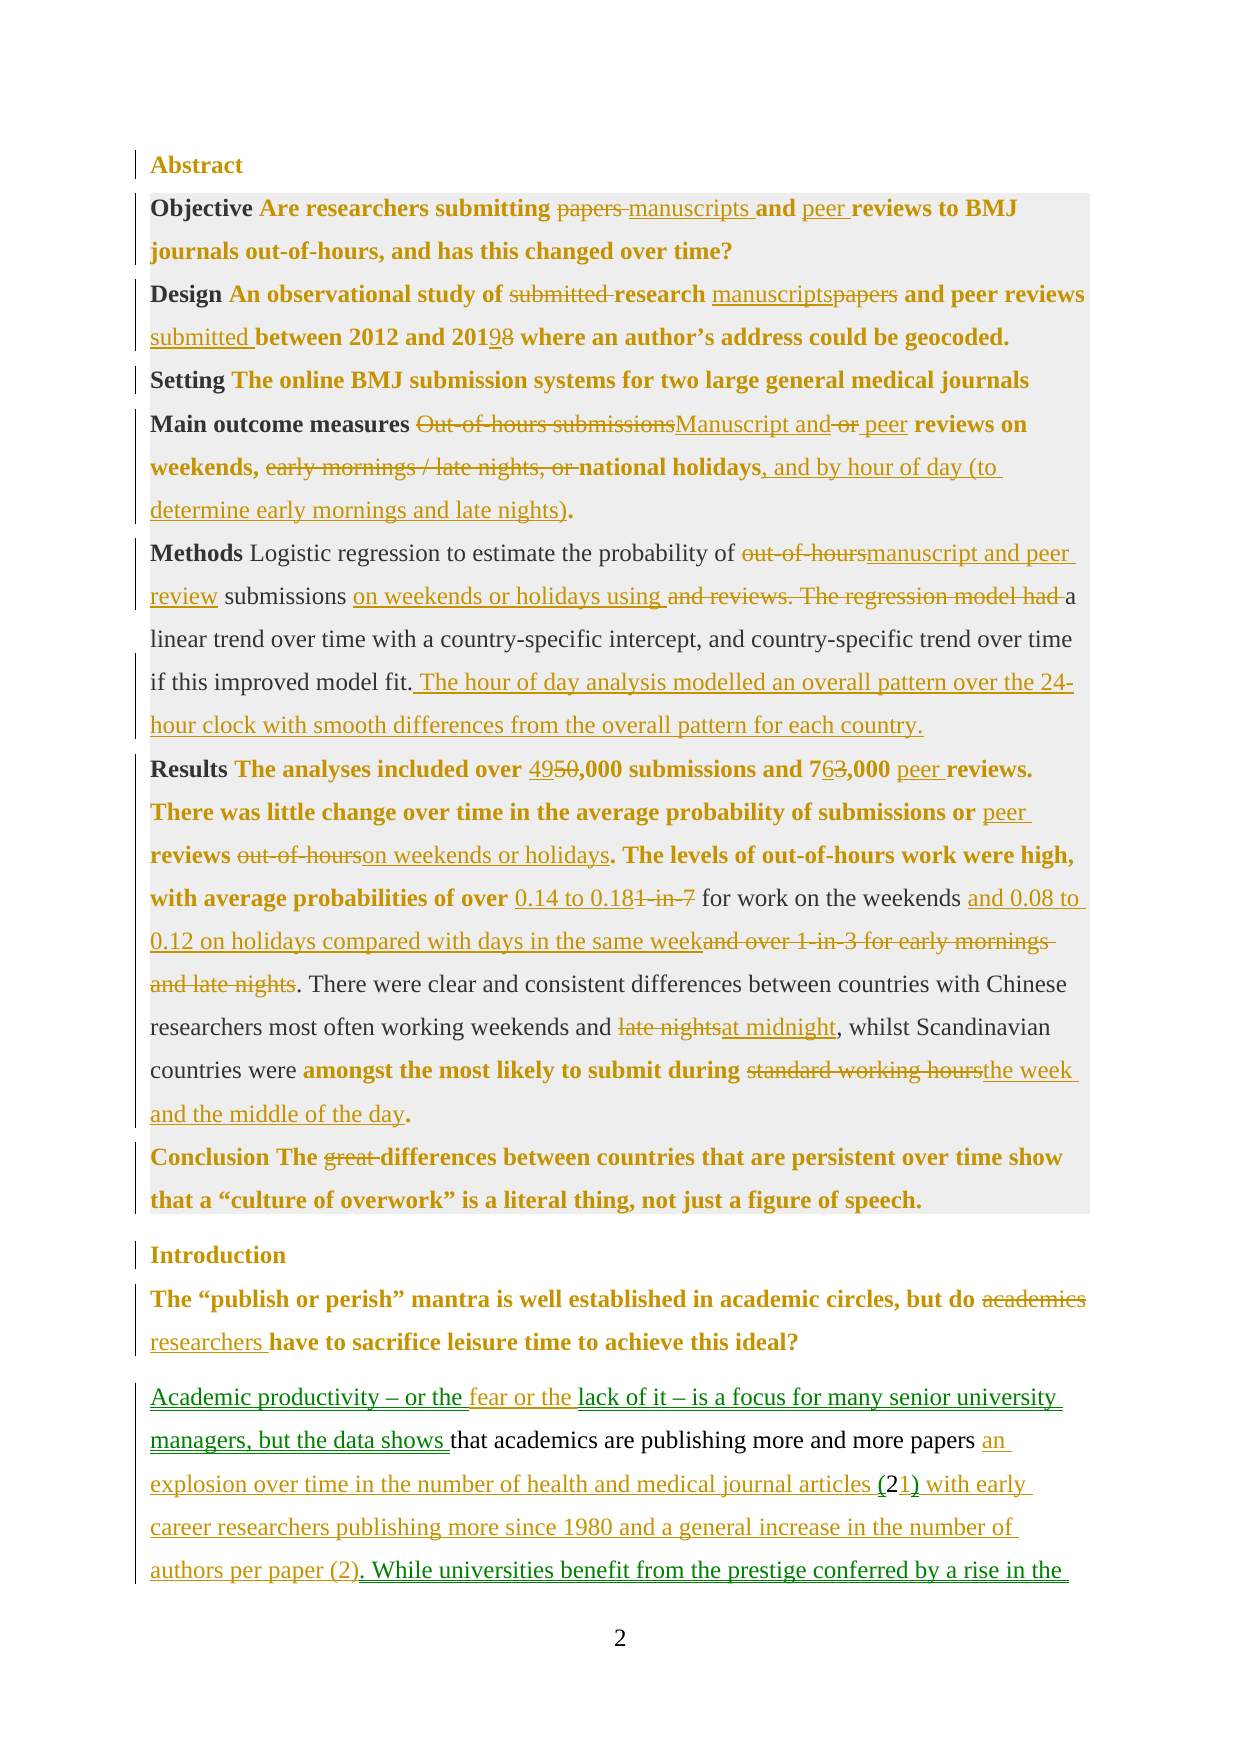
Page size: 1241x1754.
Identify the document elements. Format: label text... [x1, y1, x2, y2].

text Objective Are researchers submitting and reviews to BMJ journals out-of-hours, and has this changed over time? [150, 193, 1090, 265]
text Abstract [150, 150, 1090, 179]
text Methods Logistic regression to estimate the probability of submissions a linear trend over time with a country-specific intercept, and country-specific trend over time if this improved model fit. [150, 538, 1090, 739]
text The “publish or perish” mantra is well established in academic circles, but do have to sacrifice leisure time to achieve this ideal? [150, 1284, 1090, 1356]
text Conclusion The differences between countries that are persistent over time show that a “culture of overwork” is a literal thing, not just a figure of speech. [150, 1142, 1090, 1214]
text Introduction [150, 1241, 1090, 1269]
text Setting The online BMJ submission systems for two large general medical journals [150, 366, 1090, 394]
text Design An observational study of research and peer reviews between 2012 and 201 where an author’s address could be geocoded. [150, 279, 1090, 351]
text Results The analyses included over ,000 submissions and 7,000 reviews. There was little change over time in the average probability of submissions or reviews . The levels of out-of-hours work were high, with average probabilities of over for work on the weekends . There were clear and consistent differences between countries with Chinese researchers most often working weekends and , whilst Scandinavian countries were amongst the most likely to submit during . [150, 754, 1090, 1127]
text Main outcome measures reviews on weekends, national holidays. [150, 409, 1090, 524]
